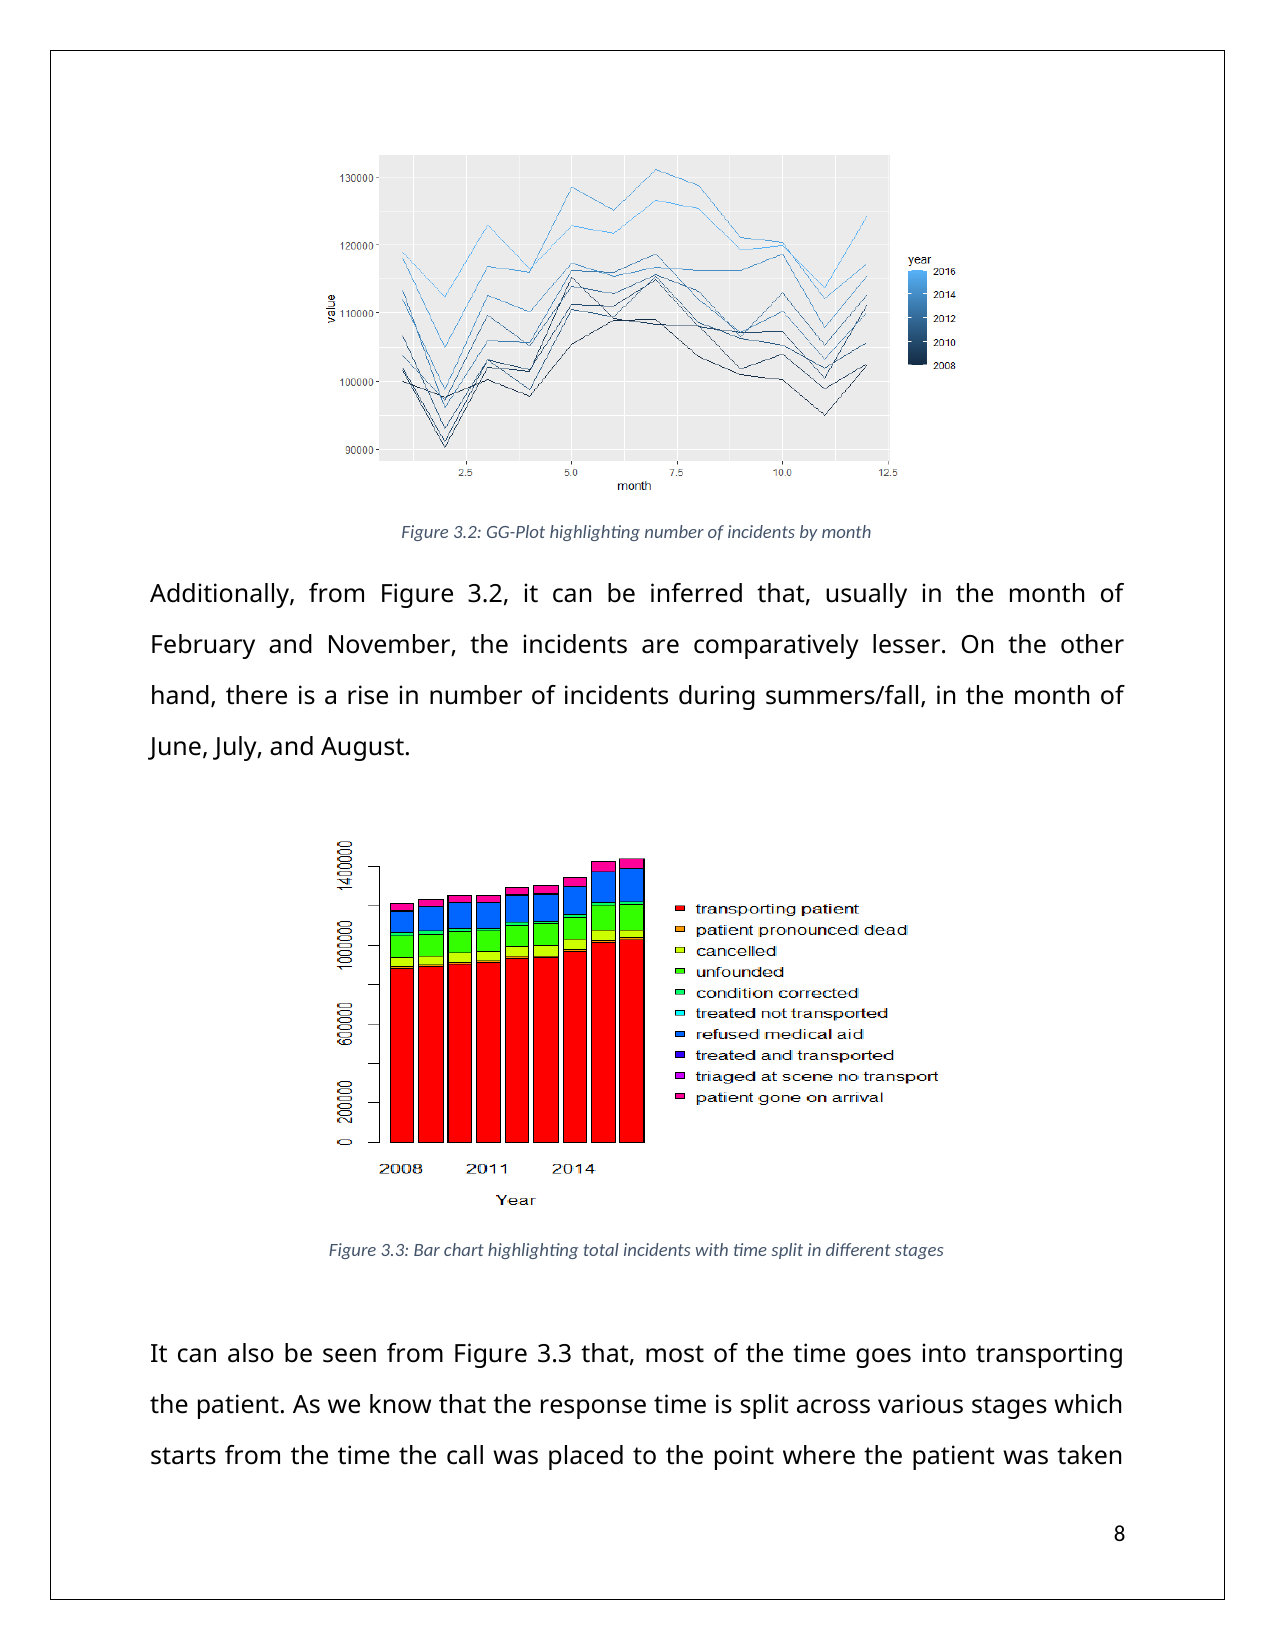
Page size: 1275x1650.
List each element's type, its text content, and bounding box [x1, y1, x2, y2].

picture [331, 838, 944, 1208]
text Figure 3.3: Bar chart highlighting total incidents with time split in different stages [150, 1238, 1125, 1261]
picture [318, 150, 957, 491]
text Figure 3.2: GG-Plot highlighting number of incidents by month [150, 521, 1125, 543]
text Additionally, from Figure 3.2, it can be inferred that, usually in the month of February and November, the incidents are comparatively lesser. On the other hand, there is a rise in number of incidents during summers/fall, in the month of June, July, and August. [150, 576, 1125, 763]
